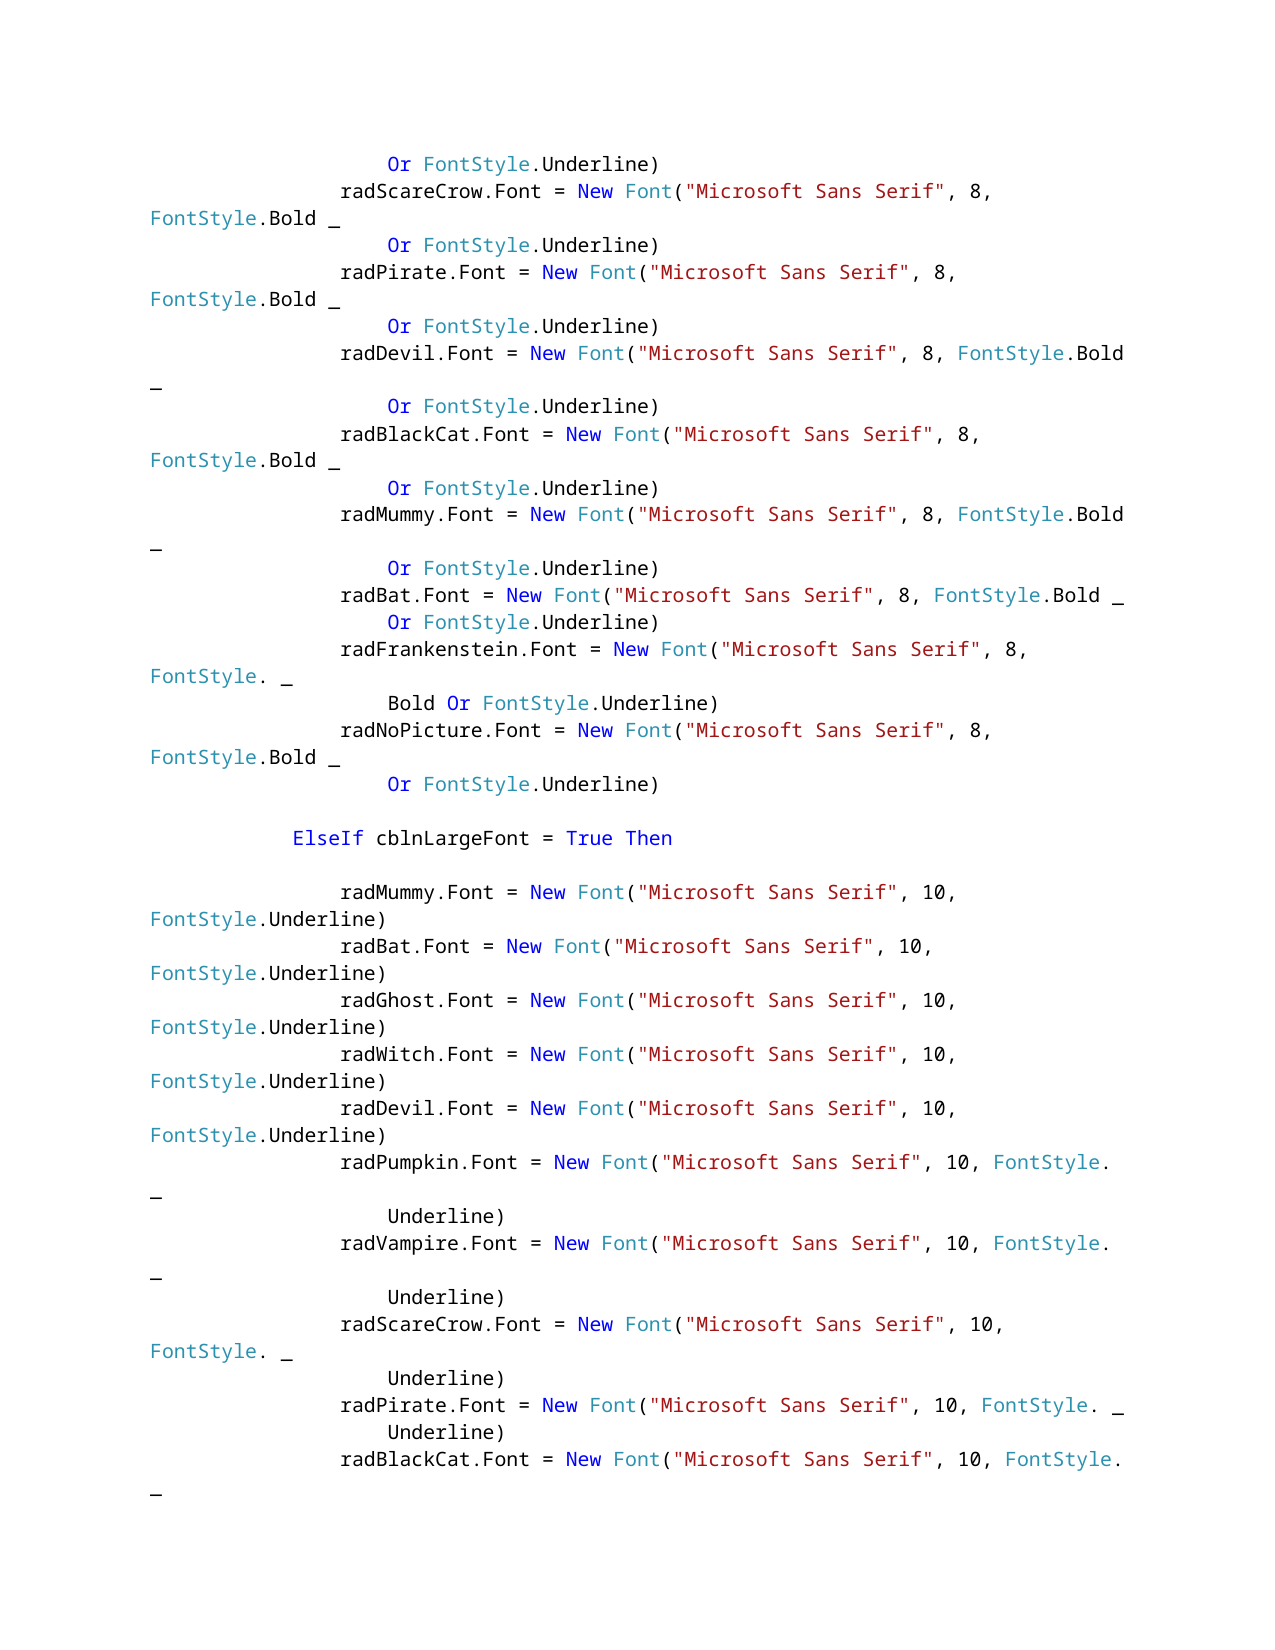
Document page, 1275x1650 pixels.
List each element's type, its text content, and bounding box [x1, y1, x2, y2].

text radPumpkin.Font = New Font("Microsoft Sans Serif", 10, FontStyle. _ [150, 1148, 1125, 1202]
text Underline) [150, 1364, 1125, 1391]
text radFrankenstein.Font = New Font("Microsoft Sans Serif", 8, FontStyle. _ [150, 636, 1125, 689]
text Or FontStyle.Underline) [150, 474, 1125, 501]
text radNoPicture.Font = New Font("Microsoft Sans Serif", 8, FontStyle.Bold _ [150, 717, 1125, 771]
text radDevil.Font = New Font("Microsoft Sans Serif", 8, FontStyle.Bold _ [150, 339, 1125, 393]
text Or FontStyle.Underline) [150, 771, 1125, 797]
text Underline) [150, 1202, 1125, 1229]
text Or FontStyle.Underline) [150, 150, 1125, 177]
text radBat.Font = New Font("Microsoft Sans Serif", 8, FontStyle.Bold _ [150, 582, 1125, 609]
text Or FontStyle.Underline) [150, 231, 1125, 258]
text radMummy.Font = New Font("Microsoft Sans Serif", 8, FontStyle.Bold _ [150, 501, 1125, 555]
text radMummy.Font = New Font("Microsoft Sans Serif", 10, FontStyle.Underline) [150, 878, 1125, 932]
text Bold Or FontStyle.Underline) [150, 689, 1125, 717]
text radScareCrow.Font = New Font("Microsoft Sans Serif", 8, FontStyle.Bold _ [150, 177, 1125, 231]
text radDevil.Font = New Font("Microsoft Sans Serif", 10, FontStyle.Underline) [150, 1094, 1125, 1148]
text radGhost.Font = New Font("Microsoft Sans Serif", 10, FontStyle.Underline) [150, 986, 1125, 1040]
text Underline) [150, 1283, 1125, 1310]
text Or FontStyle.Underline) [150, 312, 1125, 339]
text radWitch.Font = New Font("Microsoft Sans Serif", 10, FontStyle.Underline) [150, 1040, 1125, 1094]
text radBlackCat.Font = New Font("Microsoft Sans Serif", 8, FontStyle.Bold _ [150, 420, 1125, 474]
text radPirate.Font = New Font("Microsoft Sans Serif", 10, FontStyle. _ [150, 1391, 1125, 1418]
text Or FontStyle.Underline) [150, 393, 1125, 420]
text radScareCrow.Font = New Font("Microsoft Sans Serif", 10, FontStyle. _ [150, 1310, 1125, 1364]
text radPirate.Font = New Font("Microsoft Sans Serif", 8, FontStyle.Bold _ [150, 258, 1125, 312]
text Underline) [150, 1418, 1125, 1445]
text Or FontStyle.Underline) [150, 555, 1125, 582]
text ElseIf cblnLargeFont = True Then [150, 824, 1125, 851]
text radVampire.Font = New Font("Microsoft Sans Serif", 10, FontStyle. _ [150, 1229, 1125, 1283]
text radBlackCat.Font = New Font("Microsoft Sans Serif", 10, FontStyle. _ [150, 1445, 1125, 1499]
text Or FontStyle.Underline) [150, 609, 1125, 636]
text radBat.Font = New Font("Microsoft Sans Serif", 10, FontStyle.Underline) [150, 932, 1125, 986]
